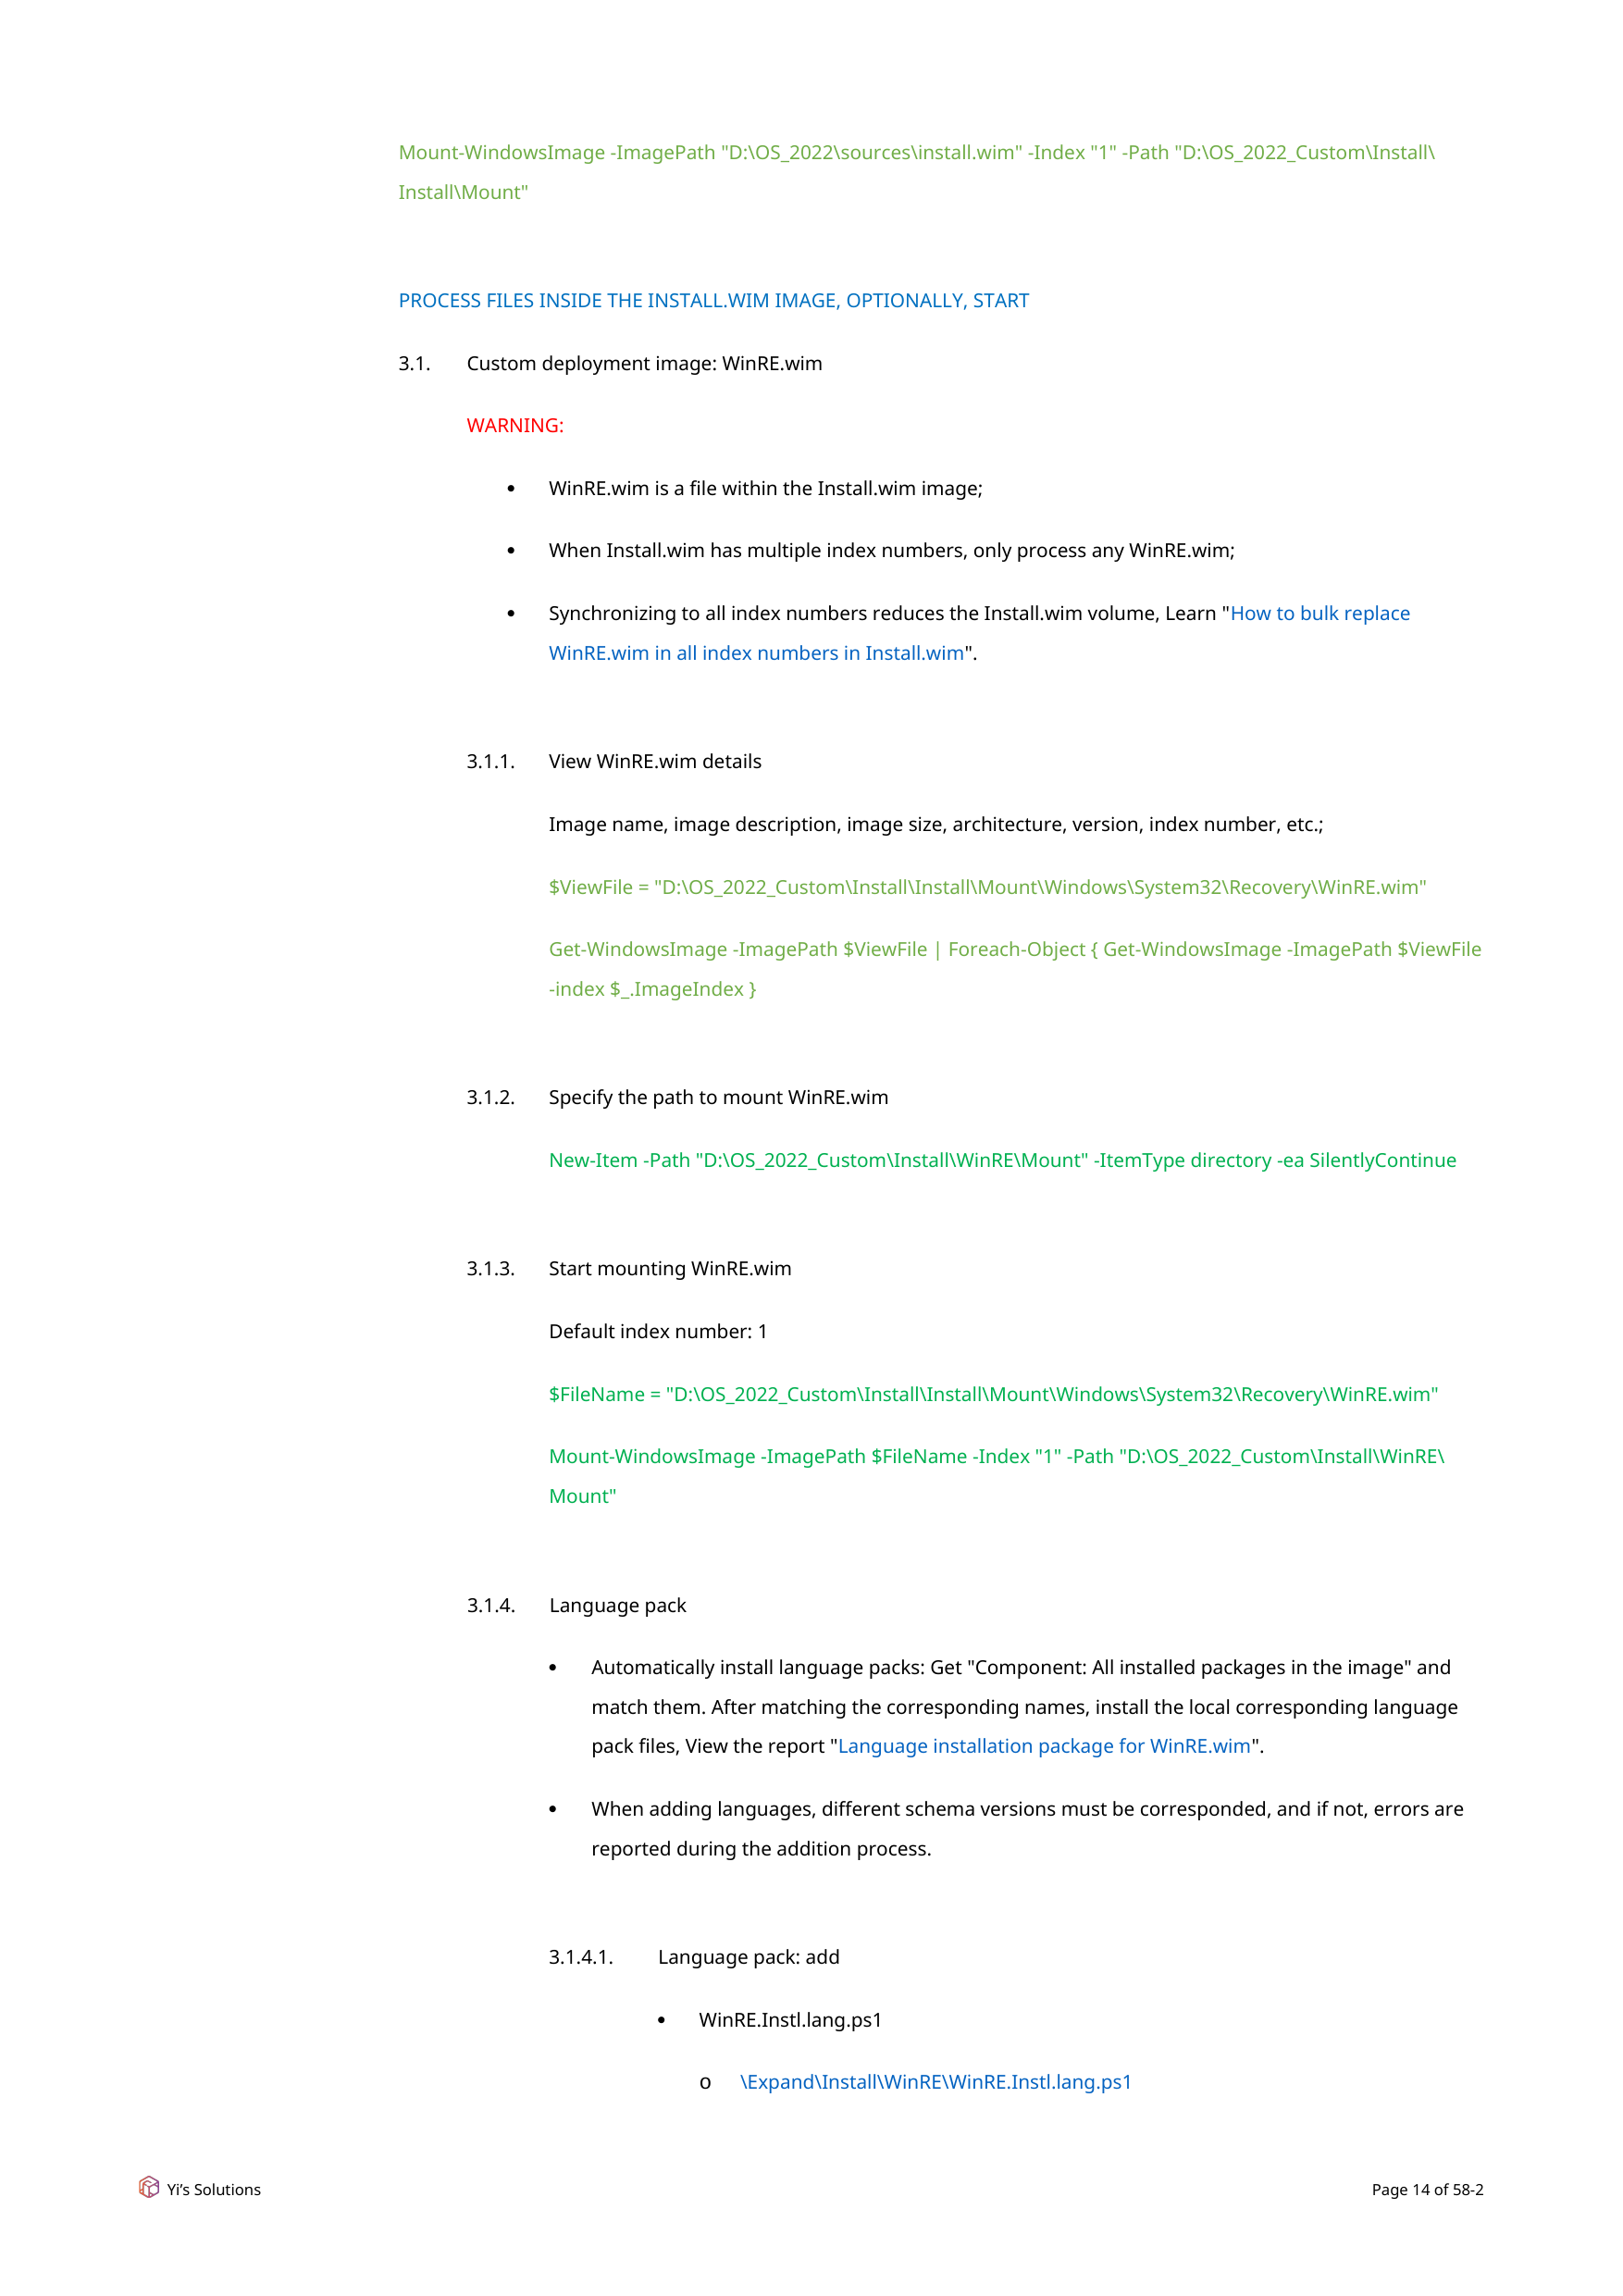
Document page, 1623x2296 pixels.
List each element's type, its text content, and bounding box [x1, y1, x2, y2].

text Mount-WindowsImage -ImagePath $FileName -Index "1" -Path "D:\OS_2022_Custom\Install\WinRE\Mount" [549, 1443, 1484, 1509]
list WinRE.Instl.lang.ps1 [658, 2006, 1484, 2032]
subtitle View WinRE.wim details [466, 748, 1484, 775]
text $FileName = "D:\OS_2022_Custom\Install\Install\Mount\Windows\System32\Recovery\WinRE.wim" [549, 1381, 1484, 1407]
list WinRE.wim is a file within the Install.wim image; [508, 475, 1484, 501]
subtitle Start mounting WinRE.wim [466, 1256, 1484, 1282]
subtitle Language pack: add [549, 1943, 1484, 1970]
list \Expand\Install\WinRE\WinRE.Instl.lang.ps1 [699, 2069, 1484, 2096]
list Automatically install language packs: Get "Component: All installed packages in the image" and match them. After matching the corresponding names, install the local corresponding language pack files, View the report "Language installation package for WinRE.wim". [550, 1654, 1484, 1759]
text $ViewFile = "D:\OS_2022_Custom\Install\Install\Mount\Windows\System32\Recovery\WinRE.wim" [549, 874, 1484, 900]
list When Install.wim has multiple index numbers, only process any WinRE.wim; [508, 538, 1484, 564]
text Image name, image description, image size, architecture, version, index number, etc.; [549, 811, 1484, 837]
text WARNING: [466, 412, 1484, 439]
picture [139, 2176, 159, 2198]
subtitle Custom deployment image: WinRE.wim [399, 350, 1484, 376]
subtitle Specify the path to mount WinRE.wim [466, 1084, 1484, 1111]
list When adding languages, different schema versions must be corresponded, and if not, errors are reported during the addition process. [550, 1795, 1484, 1861]
text New-Item -Path "D:\OS_2022_Custom\Install\WinRE\Mount" -ItemType directory -ea SilentlyContinue [549, 1147, 1484, 1173]
list Synchronizing to all index numbers reduces the Install.wim volume, Learn "How to bulk replace WinRE.wim in all index numbers in Install.wim". [508, 600, 1484, 665]
text Get-WindowsImage -ImagePath $ViewFile | Foreach-Object { Get-WindowsImage -ImagePath $ViewFile -index $_.ImageIndex } [549, 936, 1484, 1001]
text Default index number: 1 [549, 1318, 1484, 1345]
text PROCESS FILES INSIDE THE INSTALL.WIM IMAGE, OPTIONALLY, START [399, 287, 1484, 314]
subtitle Language pack [467, 1592, 1484, 1618]
text Mount-WindowsImage -ImagePath "D:\OS_2022\sources\install.wim" -Index "1" -Path "D:\OS_2022_Custom\Install\Install\Mount" [399, 139, 1484, 205]
